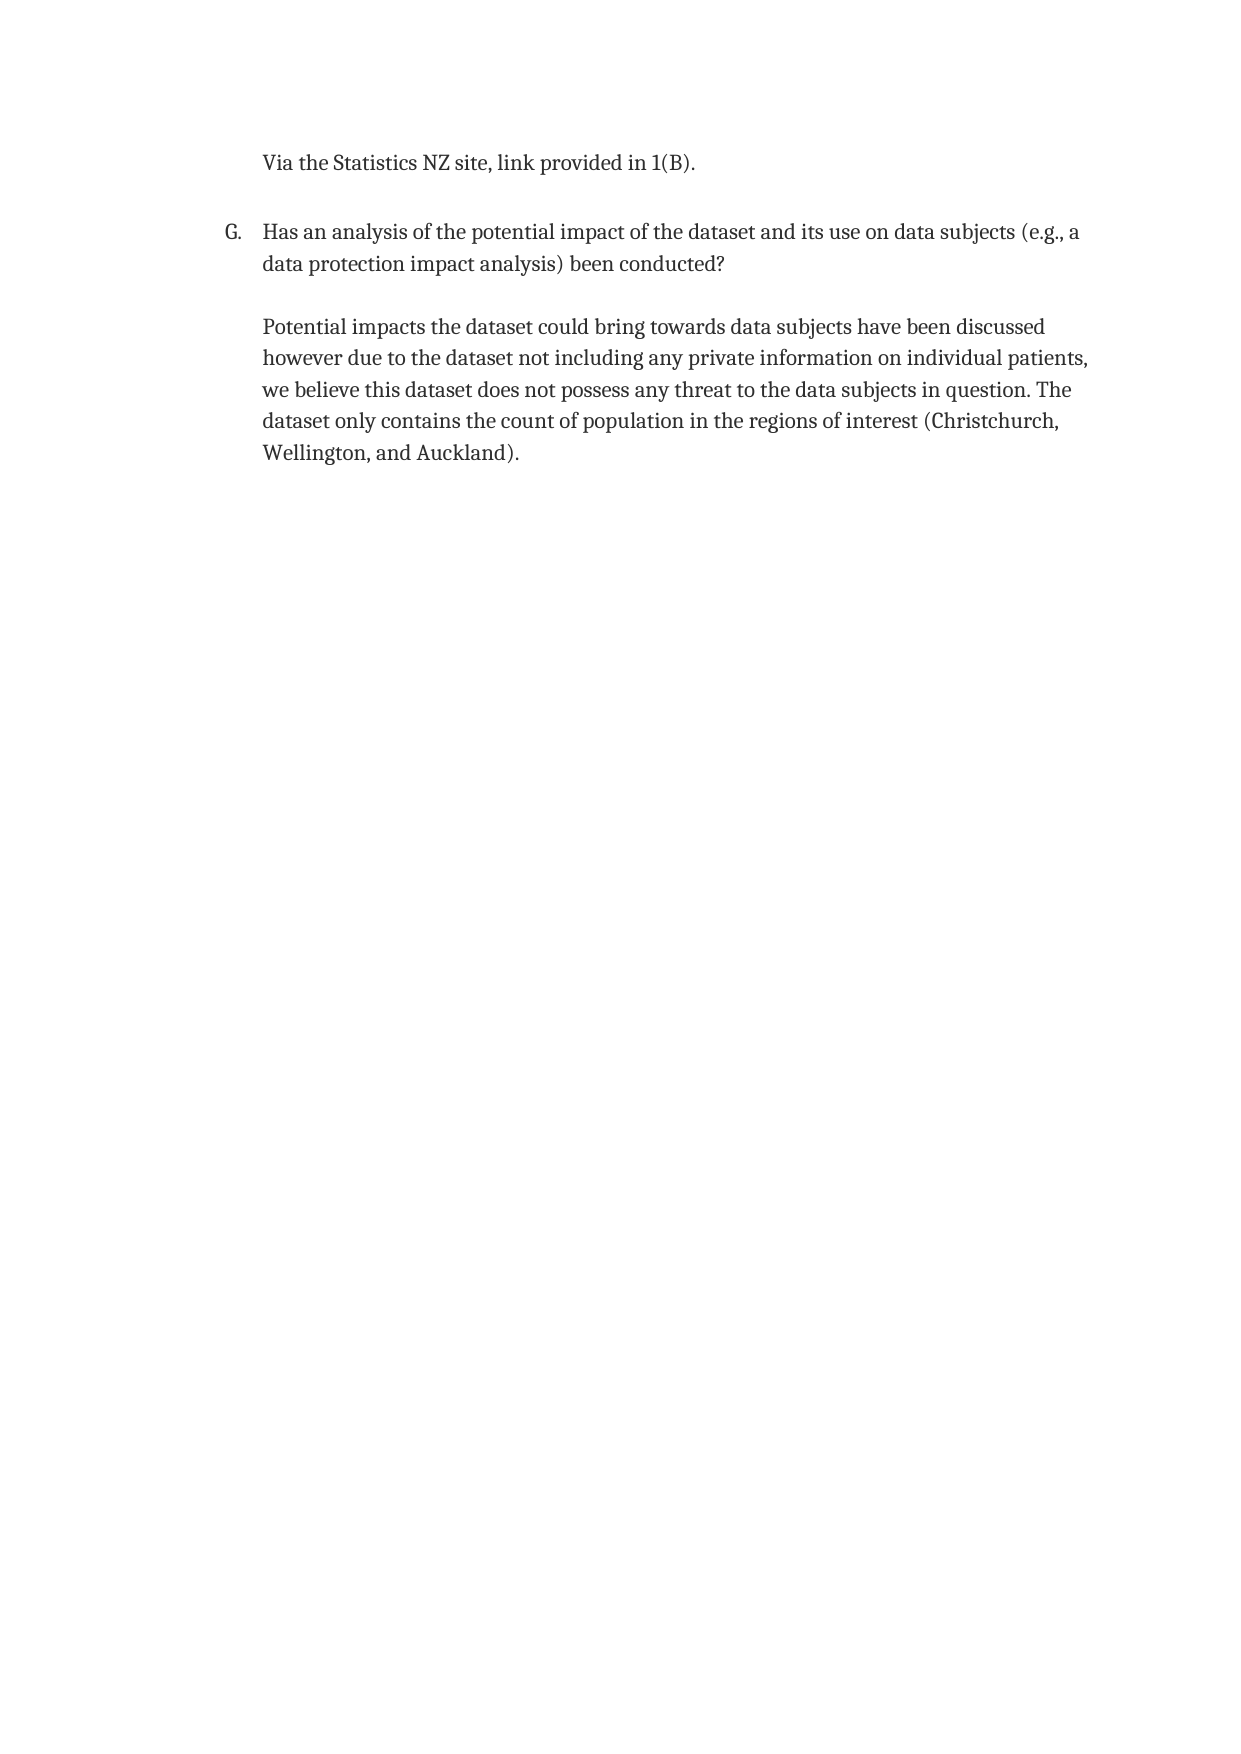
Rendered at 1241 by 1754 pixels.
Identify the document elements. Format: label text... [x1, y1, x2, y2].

list Has an analysis of the potential impact of the dataset and its use on data subjects (e.g., a data protection impact analysis) been conducted? Potential impacts the dataset could bring towards data subjects have been discussed however due to the dataset not including any private information on individual patients, we believe this dataset does not possess any threat to the data subjects in question. The dataset only contains the count of population in the regions of interest (Christchurch, Wellington, and Auckland). [225, 219, 1090, 466]
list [225, 150, 1090, 213]
